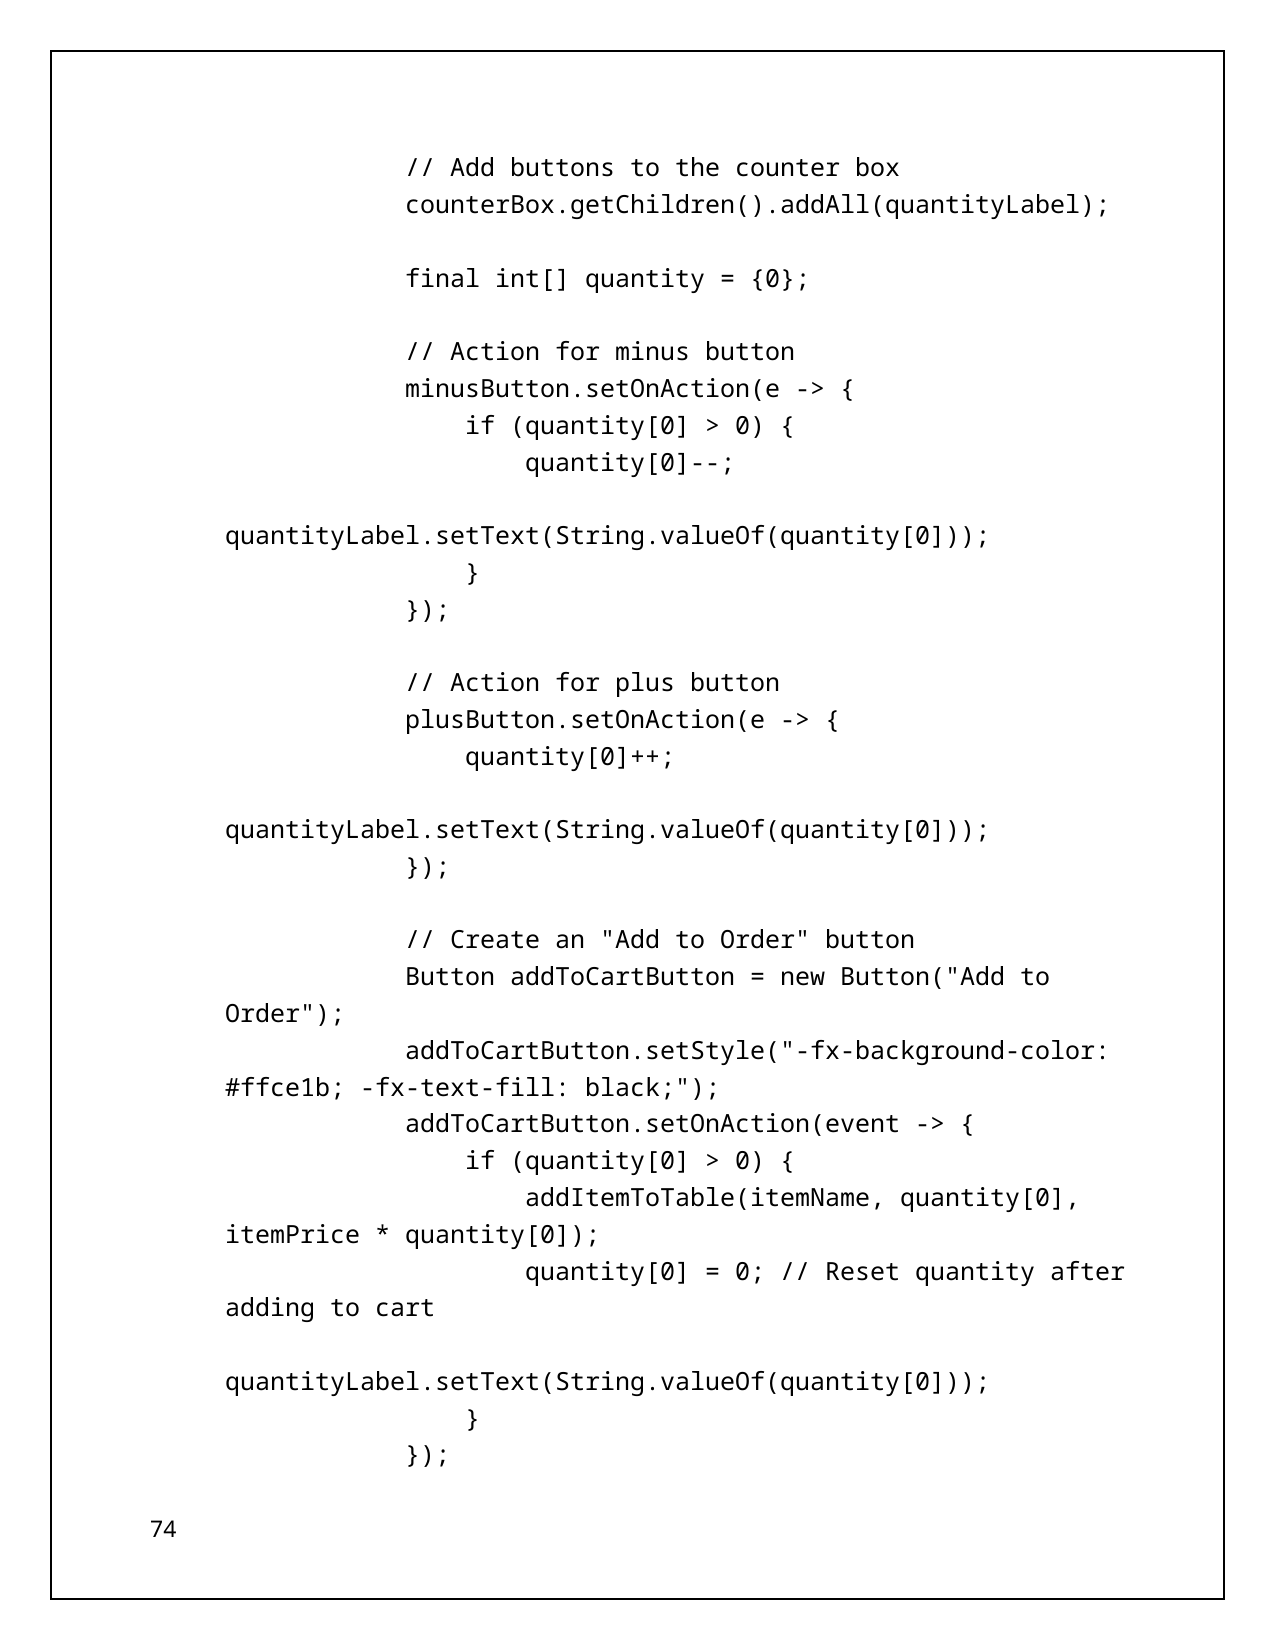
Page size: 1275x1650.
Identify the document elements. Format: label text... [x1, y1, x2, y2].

list counterBox.getChildren().addAll(quantityLabel); [225, 187, 1125, 221]
list Button addToCartButton = new Button("Add to Order"); [225, 959, 1125, 1030]
list } [225, 1400, 1125, 1434]
list if (quantity[0] > 0) { [225, 407, 1125, 441]
list addToCartButton.setOnAction(event -> { [225, 1106, 1125, 1140]
list quantityLabel.setText(String.valueOf(quantity[0])); [225, 1327, 1125, 1397]
list addToCartButton.setStyle("-fx-background-color: #ffce1b; -fx-text-fill: black;"); [225, 1032, 1125, 1103]
list quantity[0] = 0; // Reset quantity after adding to cart [225, 1253, 1125, 1324]
list // Create an "Add to Order" button [225, 922, 1125, 956]
list } [225, 554, 1125, 588]
list quantityLabel.setText(String.valueOf(quantity[0])); [225, 481, 1125, 552]
list quantity[0]--; [225, 444, 1125, 478]
list final int[] quantity = {0}; [225, 260, 1125, 294]
list // Action for plus button [225, 665, 1125, 699]
list }); [225, 849, 1125, 883]
list if (quantity[0] > 0) { [225, 1143, 1125, 1177]
list addItemToTable(itemName, quantity[0], itemPrice * quantity[0]); [225, 1179, 1125, 1250]
list quantityLabel.setText(String.valueOf(quantity[0])); [225, 775, 1125, 846]
list }); [225, 1437, 1125, 1471]
list // Action for minus button [225, 334, 1125, 368]
list minusButton.setOnAction(e -> { [225, 371, 1125, 405]
list }); [225, 591, 1125, 625]
list plusButton.setOnAction(e -> { [225, 702, 1125, 736]
list // Add buttons to the counter box [225, 150, 1125, 184]
list quantity[0]++; [225, 738, 1125, 772]
